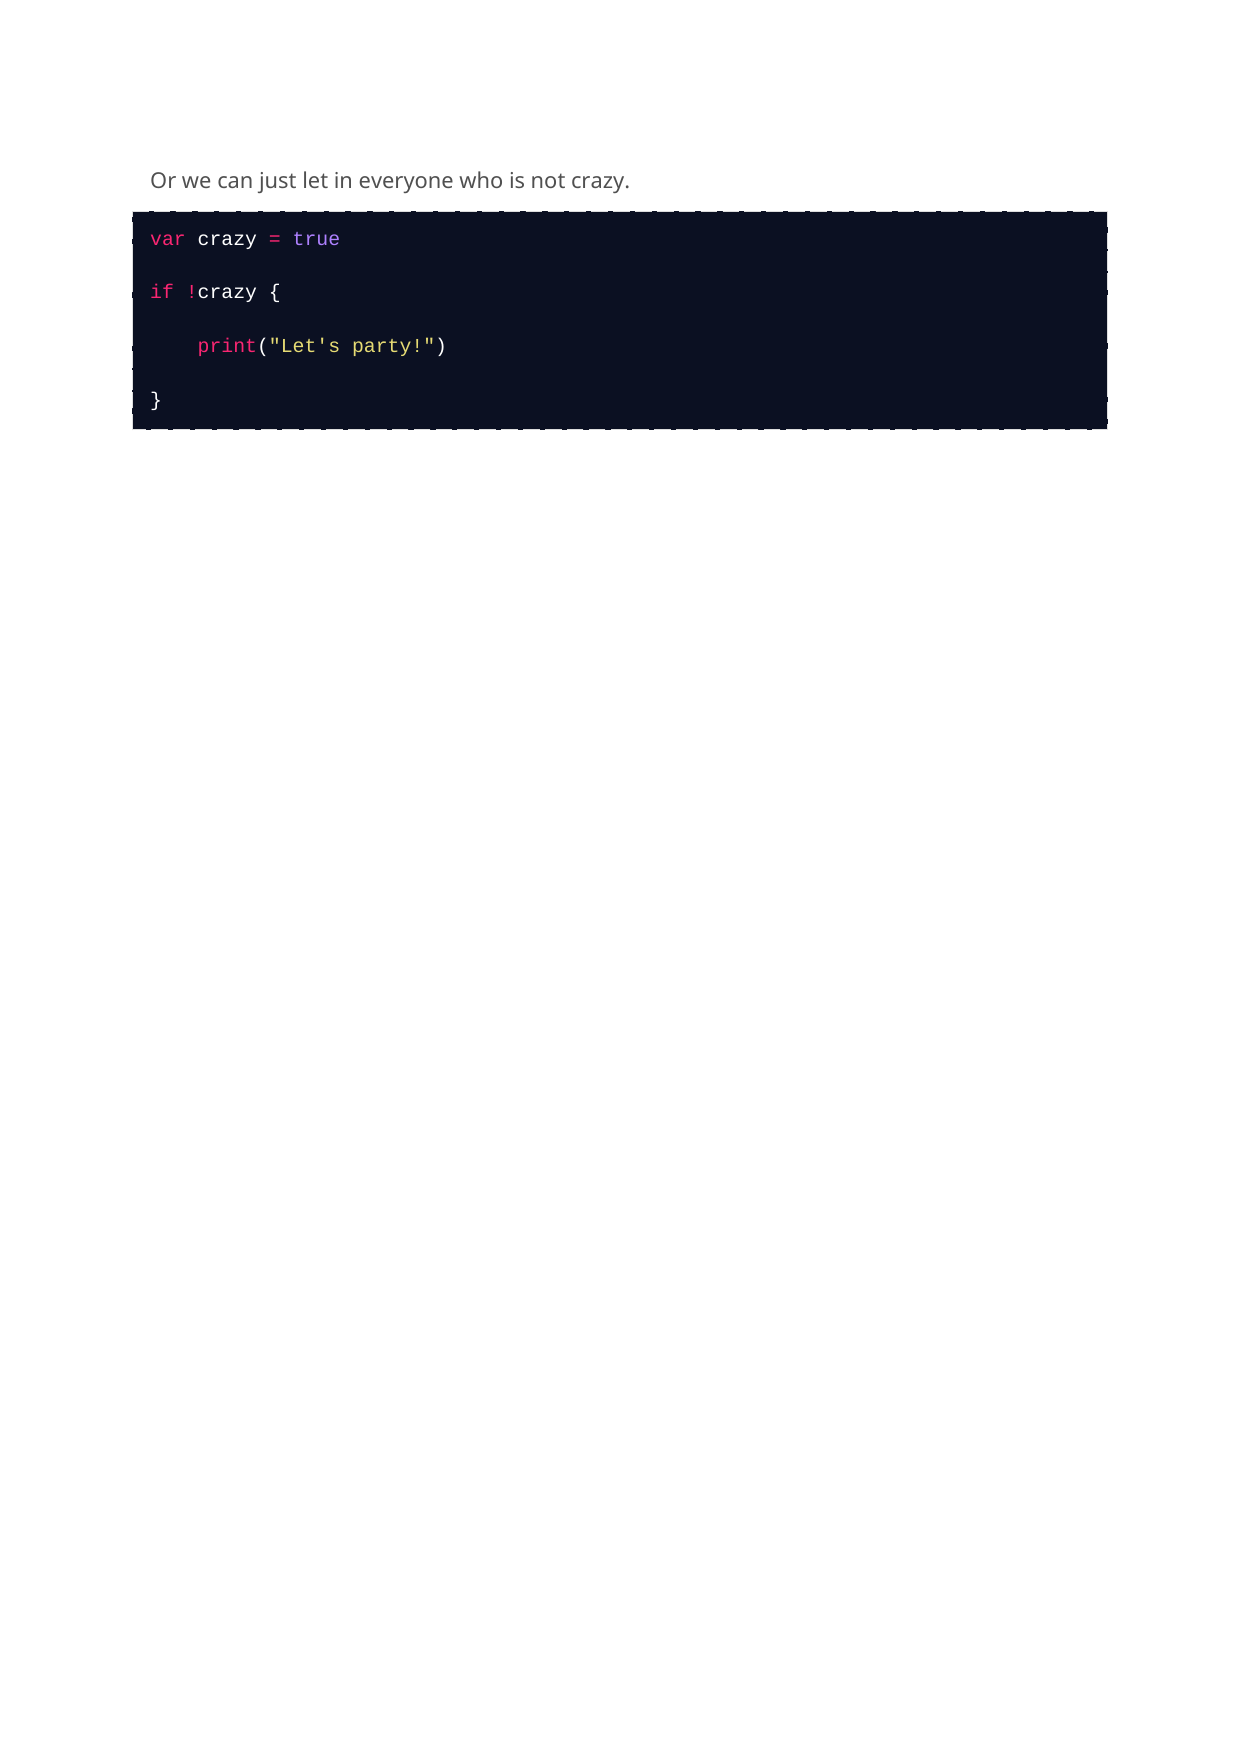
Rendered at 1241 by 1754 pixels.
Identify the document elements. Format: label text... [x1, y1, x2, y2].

text Or we can just let in everyone who is not crazy. [150, 150, 1090, 195]
text } [132, 372, 1108, 430]
text var crazy = true [132, 211, 1108, 251]
text print("Let's party!") [132, 318, 1108, 358]
text if !crazy { [132, 264, 1108, 305]
